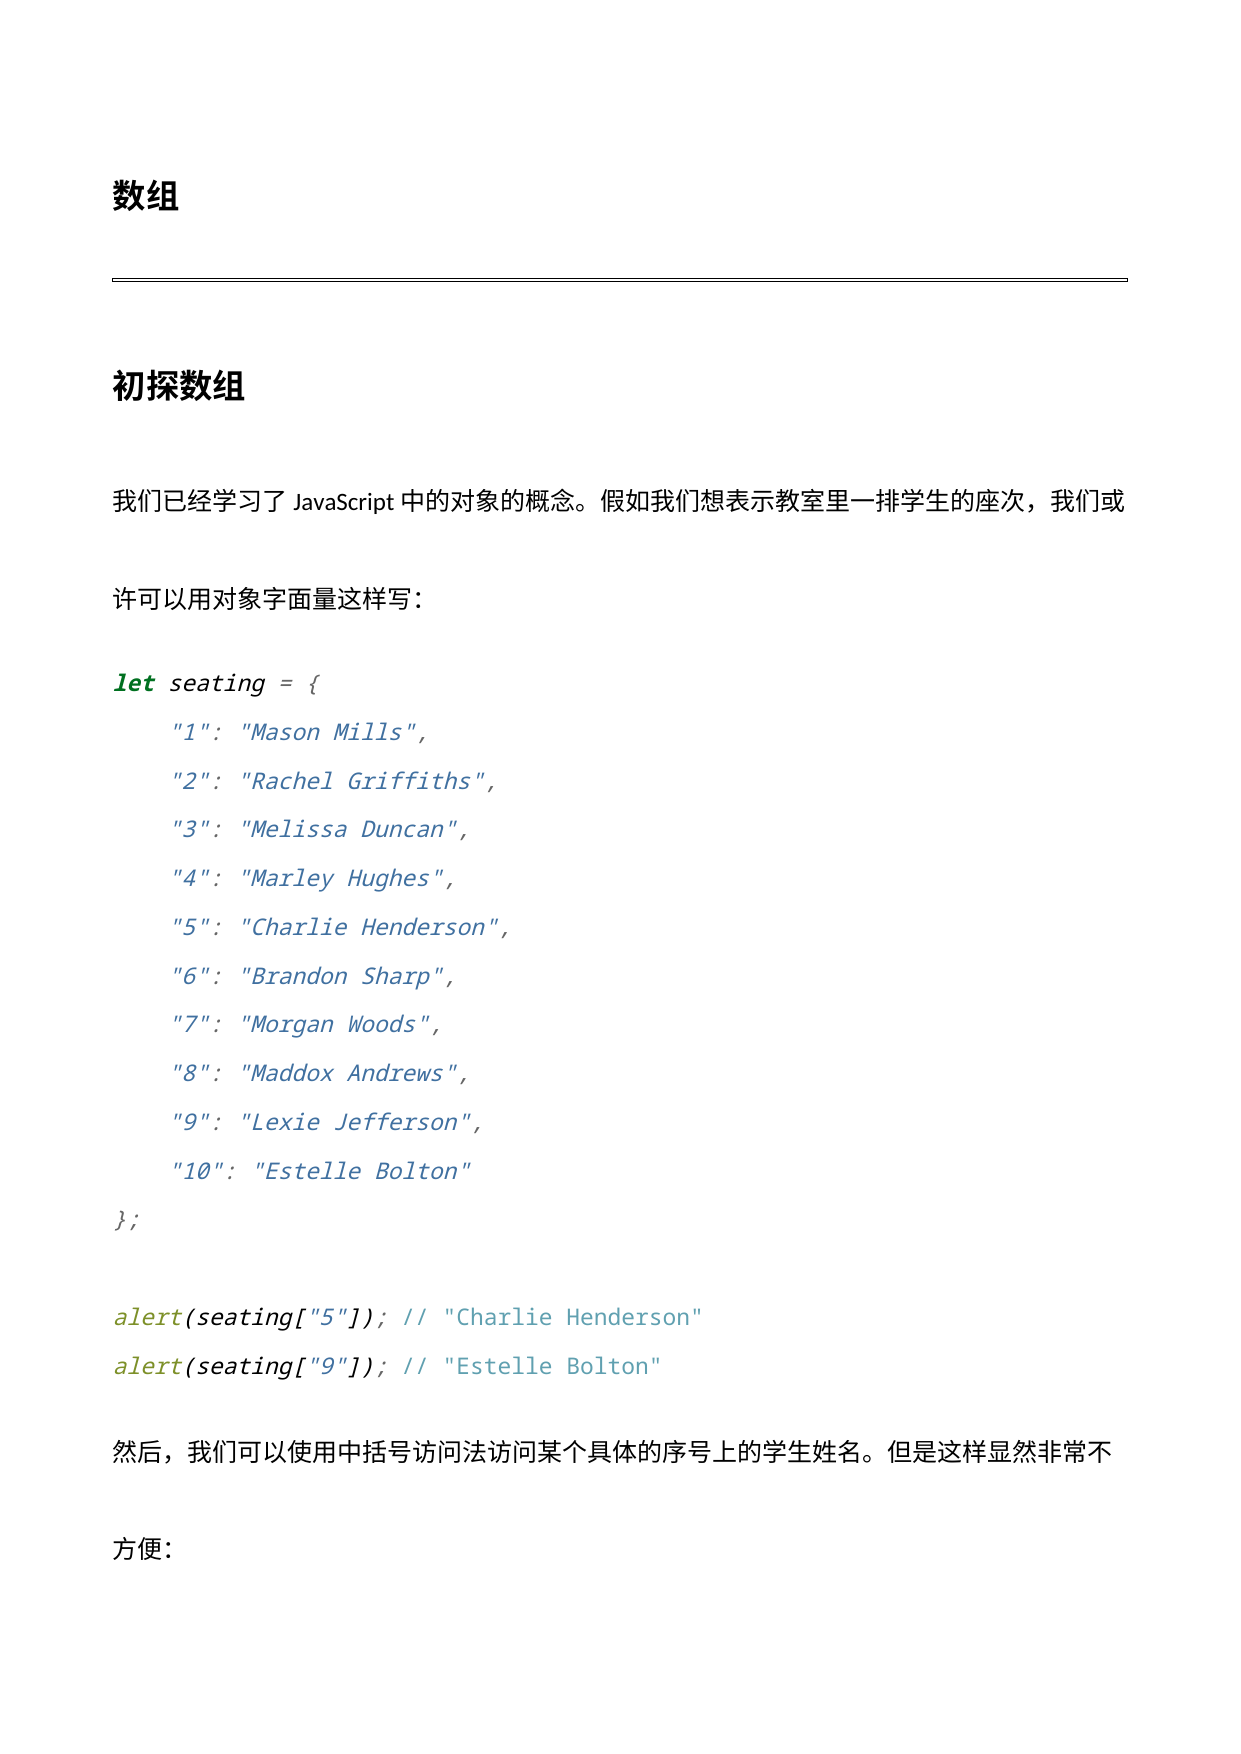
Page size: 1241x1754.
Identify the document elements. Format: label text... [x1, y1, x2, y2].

text 然后，我们可以使用中括号访问法访问某个具体的序号上的学生姓名。但是这样显然非常不方便： [112, 1418, 1128, 1581]
text let seating = { "1": "Mason Mills", "2": "Rachel Griffiths", "3": "Melissa Duncan", "4": "Marley Hughes", "5": "Charlie Henderson", "6": "Brandon Sharp", "7": "Morgan Woods", "8": "Maddox Andrews", "9": "Lexie Jefferson", "10": "Estelle Bolton" }; alert(seating["5"]); // "Charlie Henderson" alert(seating["9"]); // "Estelle Bolton" [112, 667, 1128, 1382]
text 我们已经学习了 JavaScript 中的对象的概念。假如我们想表示教室里一排学生的座次，我们或许可以用对象字面量这样写： [112, 467, 1128, 630]
subtitle 数组 [112, 162, 1128, 227]
subtitle 初探数组 [112, 351, 1128, 416]
